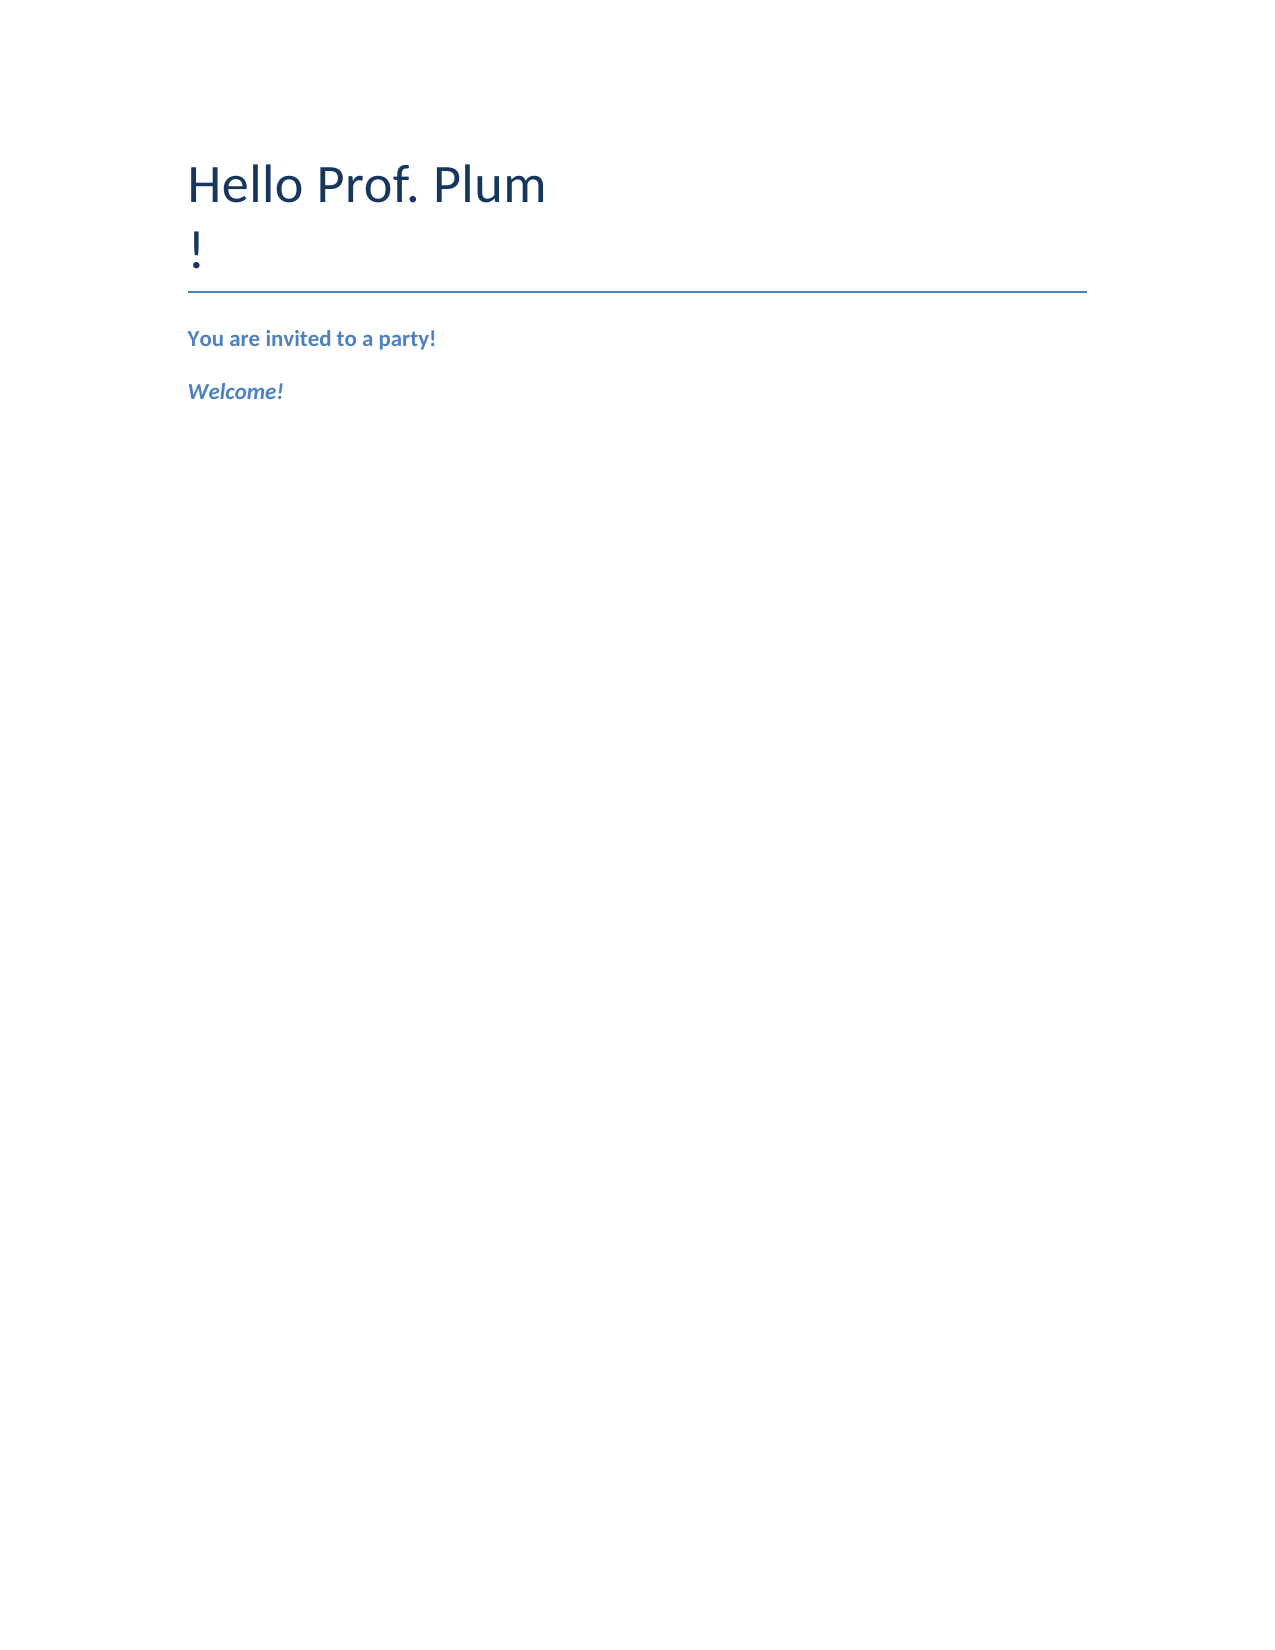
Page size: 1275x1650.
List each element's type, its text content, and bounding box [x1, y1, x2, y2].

subtitle Welcome! [187, 377, 1087, 405]
subtitle You are invited to a party! [187, 324, 1087, 352]
title Hello Prof. Plum ! [187, 150, 1087, 293]
